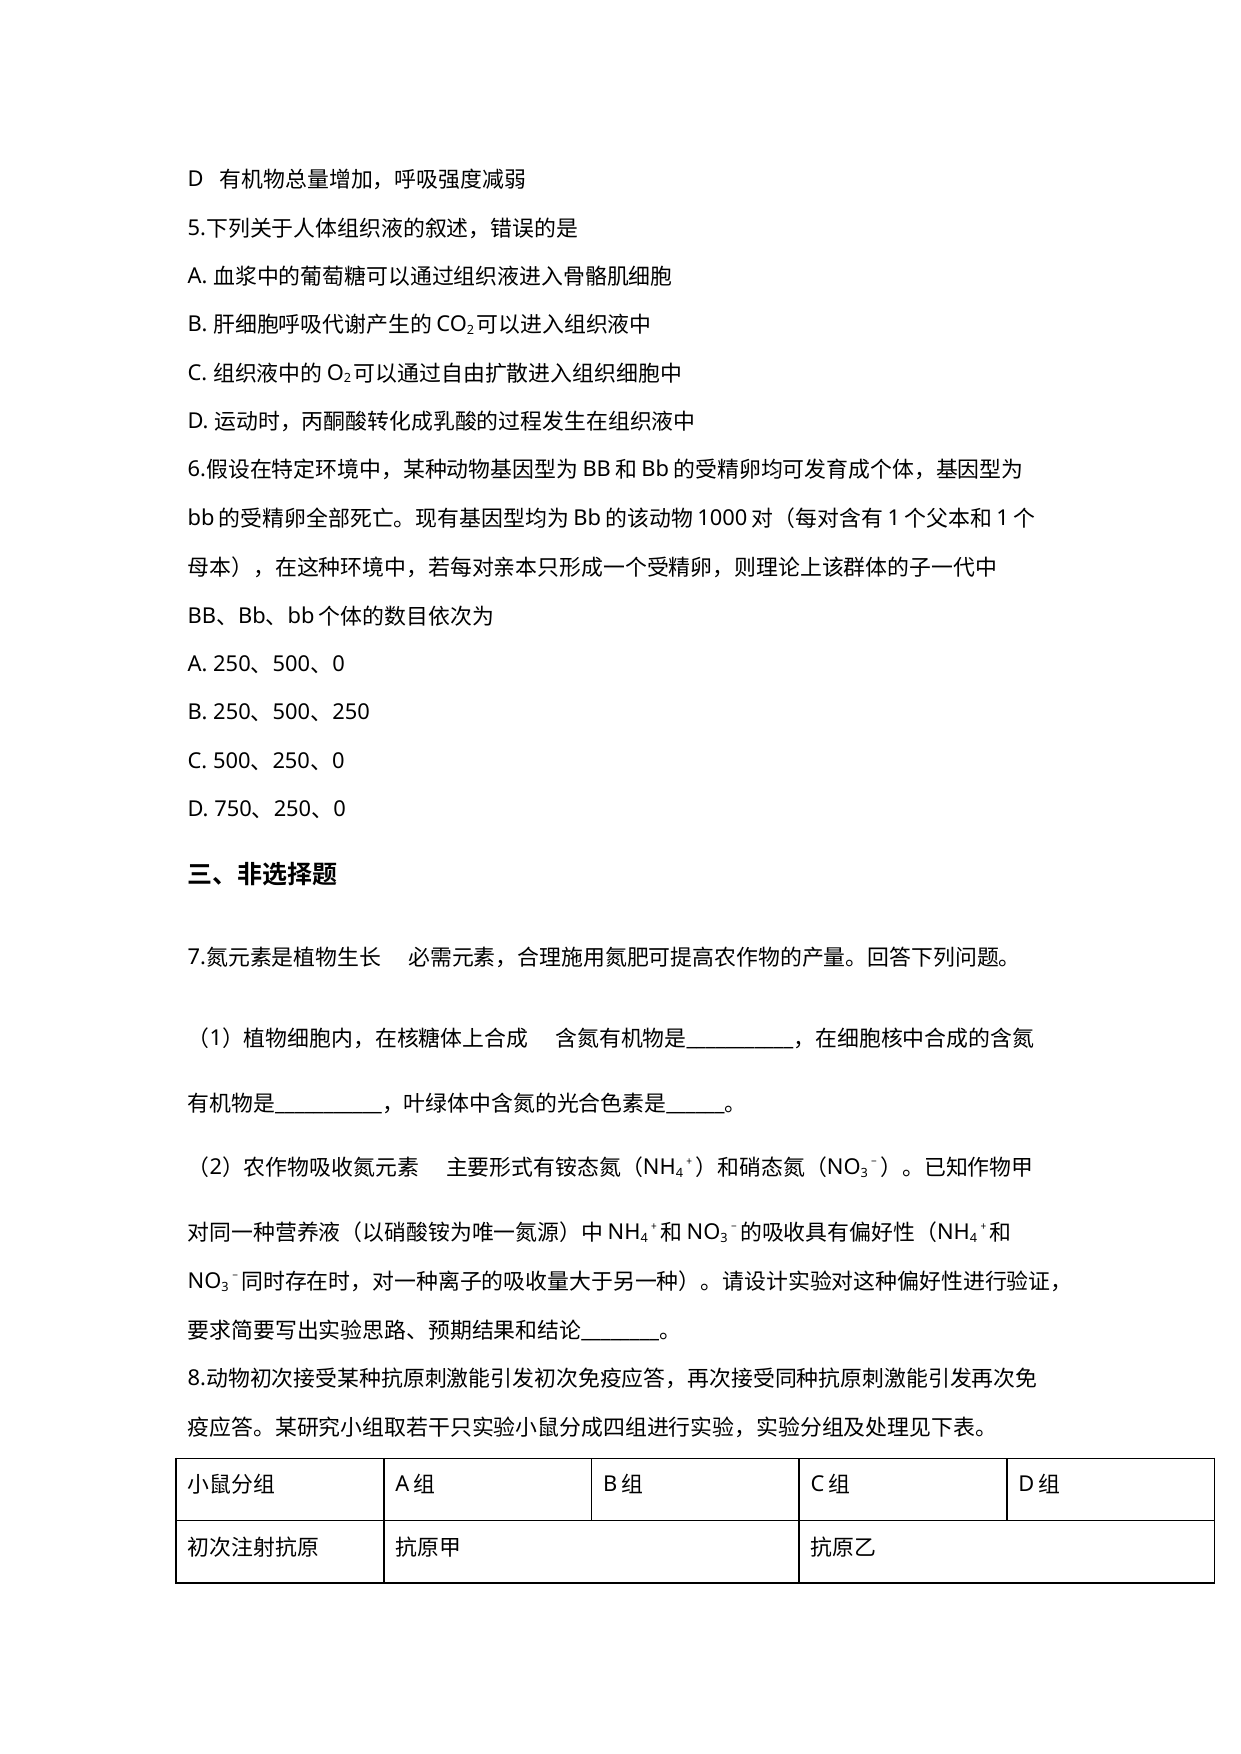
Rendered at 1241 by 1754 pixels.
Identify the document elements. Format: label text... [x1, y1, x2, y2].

text A. 250、500、0 [187, 647, 1053, 679]
table_header 小鼠分组 [177, 1459, 383, 1520]
table_header C组 [800, 1459, 1006, 1520]
table_header B组 [592, 1459, 798, 1520]
text 6.假设在特定环境中，某种动物基因型为BB和Bb的受精卵均可发育成个体，基因型为bb的受精卵全部死亡。现有基因型均为Bb的该动物1000对（每对含有1个父本和1个母本），在这种环境中，若每对亲本只形成一个受精卵，则理论上该群体的子一代中BB、Bb、bb个体的数目依次为 [187, 452, 1053, 631]
text B. 250、500、250 [187, 695, 1053, 727]
text 5.下列关于人体组织液的叙述，错误的是 [187, 210, 1053, 243]
table_header A组 [385, 1459, 591, 1520]
table_cell 抗原乙 [800, 1521, 1214, 1582]
text 7.氮元素是植物生长必需元素，合理施用氮肥可提高农作物的产量。回答下列问题。 [187, 923, 1053, 988]
text D. 750、250、0 [187, 792, 1053, 824]
text C. 500、250、0 [187, 743, 1053, 776]
table_cell 初次注射抗原 [177, 1521, 383, 1582]
text D. 运动时，丙酮酸转化成乳酸的过程发生在组织液中 [187, 404, 1053, 436]
table_cell 抗原甲 [385, 1521, 798, 1582]
text D 有机物总量增加，呼吸强度减弱 [187, 162, 1053, 194]
text （2）农作物吸收氮元素主要形式有铵态氮（NH4﹢）和硝态氮（NO3﹣）。已知作物甲对同一种营养液（以硝酸铵为唯一氮源）中NH4﹢和NO3﹣的吸收具有偏好性（NH4﹢和NO3﹣同时存在时，对一种离子的吸收量大于另一种）。请设计实验对这种偏好性进行验证，要求简要写出实验思路、预期结果和结论________。 [187, 1133, 1053, 1345]
text C. 组织液中的O2可以通过自由扩散进入组织细胞中 [187, 355, 1053, 388]
text 三、非选择题 [187, 840, 1053, 905]
text B. 肝细胞呼吸代谢产生的CO2可以进入组织液中 [187, 307, 1053, 339]
text 8.动物初次接受某种抗原刺激能引发初次免疫应答，再次接受同种抗原刺激能引发再次免疫应答。某研究小组取若干只实验小鼠分成四组进行实验，实验分组及处理见下表。 [187, 1361, 1053, 1442]
table_header D组 [1008, 1459, 1214, 1520]
text A. 血浆中的葡萄糖可以通过组织液进入骨骼肌细胞 [187, 259, 1053, 291]
text （1）植物细胞内，在核糖体上合成含氮有机物是___________，在细胞核中合成的含氮有机物是___________，叶绿体中含氮的光合色素是______。 [187, 1004, 1053, 1118]
